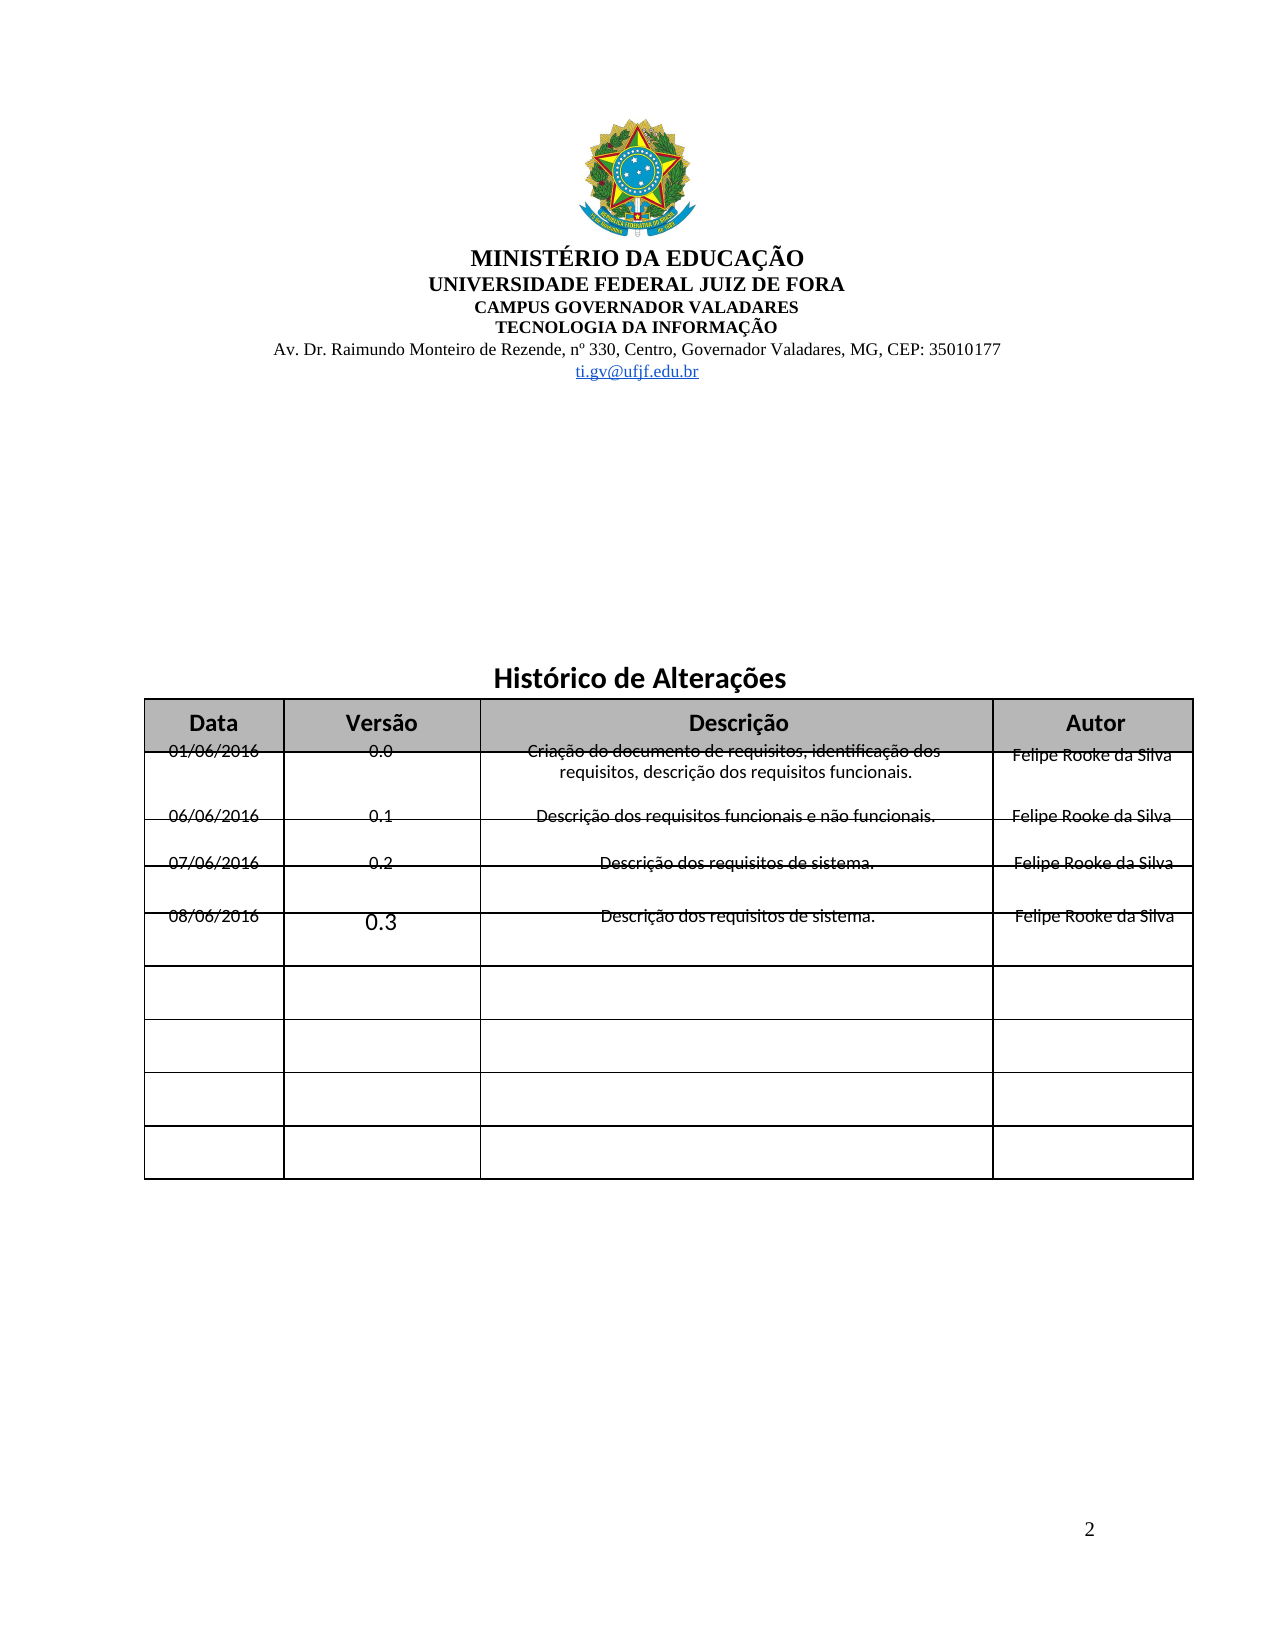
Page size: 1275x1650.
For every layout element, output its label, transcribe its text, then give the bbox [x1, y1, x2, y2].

text Av. Dr. Raimundo Monteiro de Rezende, nº 330, Centro, Governador Valadares, MG, CEP: 35010­177 ti.gv@ufjf.edu.br [269, 339, 1005, 381]
text 06/06/2016 0.1 Descrição dos requisitos funcionais e não funcionais. Felipe Rooke da Silva [169, 804, 1183, 827]
text 08/06/2016 0.3 Descrição dos requisitos de sistema. Felipe Rooke da Silva [169, 898, 1183, 936]
text Felipe Rooke da Silva [1012, 743, 1183, 766]
text Histórico de Alterações [494, 659, 1183, 696]
text Data Versão Descrição Autor [189, 708, 1183, 738]
text 01/06/2016 0.0 Criação do documento de requisitos, identificação dos requisitos, descrição dos requisitos funcionais. [169, 741, 946, 783]
text 07/06/2016 0.2 Descrição dos requisitos de sistema. Felipe Rooke da Silva [169, 851, 1183, 874]
picture [578, 118, 697, 239]
text MINISTÉRIO DA EDUCAÇÃO UNIVERSIDADE FEDERAL JUIZ DE FORA CAMPUS GOVERNADOR VALADARES TECNOLOGIA DA INFORMAÇÃO [426, 244, 846, 338]
